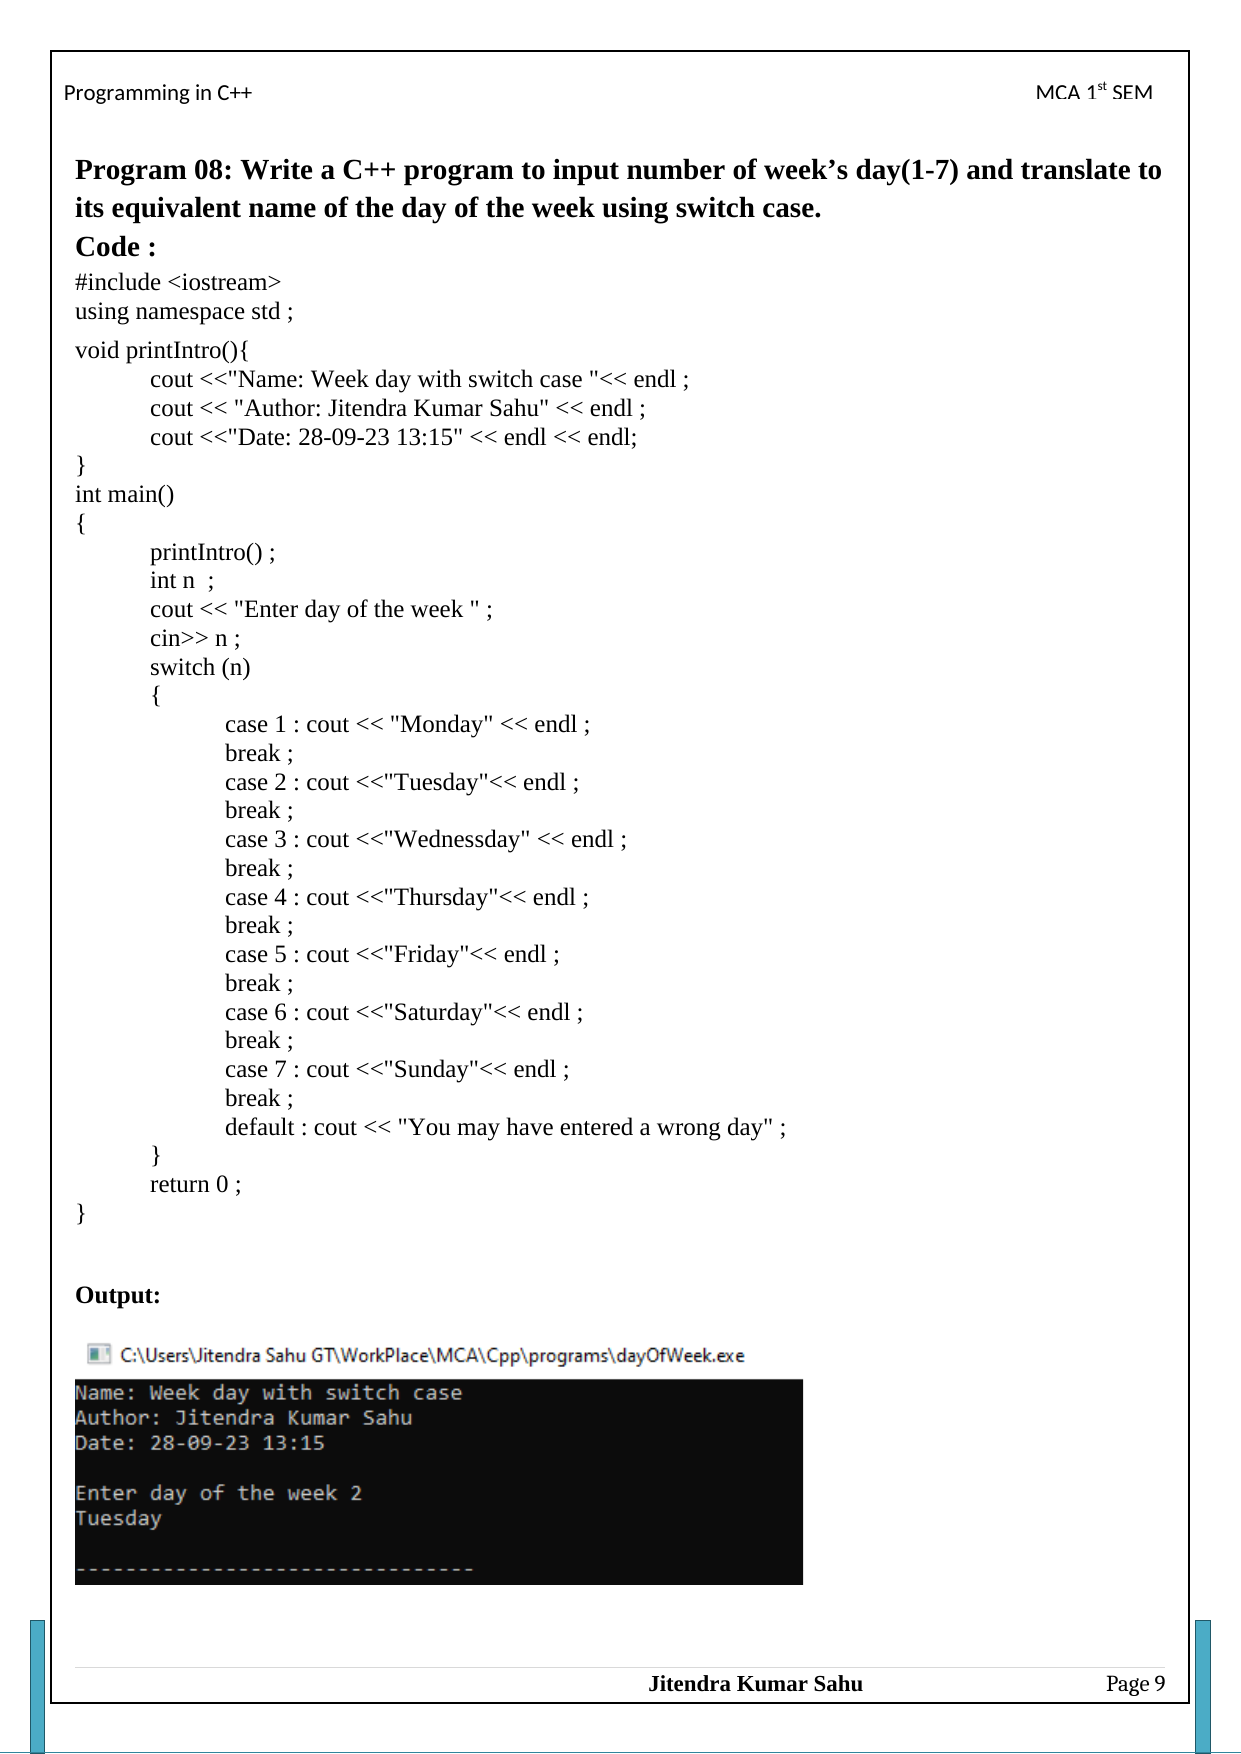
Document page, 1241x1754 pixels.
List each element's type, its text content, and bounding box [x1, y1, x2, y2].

picture [75, 1334, 804, 1585]
text break ; [75, 1025, 1165, 1054]
text cout <<"Name: Week day with switch case "<< endl ; [75, 364, 1165, 393]
text using namespace std ; [75, 296, 1165, 325]
text break ; [75, 968, 1165, 997]
text break ; [75, 738, 1165, 767]
text case 7 : cout <<"Sunday"<< endl ; [75, 1054, 1165, 1083]
text } [75, 450, 1165, 479]
text case 2 : cout <<"Tuesday"<< endl ; [75, 767, 1165, 795]
text } [75, 1140, 1165, 1169]
text { [75, 508, 1165, 537]
text return 0 ; [75, 1169, 1165, 1198]
text Output: [75, 1280, 1165, 1309]
subtitle Program 08: Write a C++ program to input number of week’s day(1-7) and translate to its equivalent name of the day of the week using switch case. [75, 152, 1165, 224]
text case 3 : cout <<"Wednessday" << endl ; [75, 824, 1165, 853]
text void printIntro(){ [75, 335, 1165, 364]
text Code : [75, 229, 1165, 262]
text break ; [75, 795, 1165, 824]
text int n ; [75, 565, 1165, 594]
text break ; [75, 910, 1165, 939]
text case 6 : cout <<"Saturday"<< endl ; [75, 997, 1165, 1025]
text case 4 : cout <<"Thursday"<< endl ; [75, 882, 1165, 910]
text switch (n) [75, 652, 1165, 680]
text cout << "Author: Jitendra Kumar Sahu" << endl ; [75, 393, 1165, 422]
text default : cout << "You may have entered a wrong day" ; [75, 1112, 1165, 1140]
text break ; [75, 853, 1165, 882]
text case 1 : cout << "Monday" << endl ; [75, 709, 1165, 738]
text { [75, 680, 1165, 709]
text printIntro() ; [75, 537, 1165, 565]
text cin>> n ; [75, 623, 1165, 652]
text #include <iostream> [75, 267, 1165, 296]
text int main() [75, 479, 1165, 508]
text break ; [75, 1083, 1165, 1112]
text } [75, 1198, 1165, 1227]
text case 5 : cout <<"Friday"<< endl ; [75, 939, 1165, 968]
text cout <<"Date: 28-09-23 13:15" << endl << endl; [75, 422, 1165, 450]
text cout << "Enter day of the week " ; [75, 594, 1165, 623]
